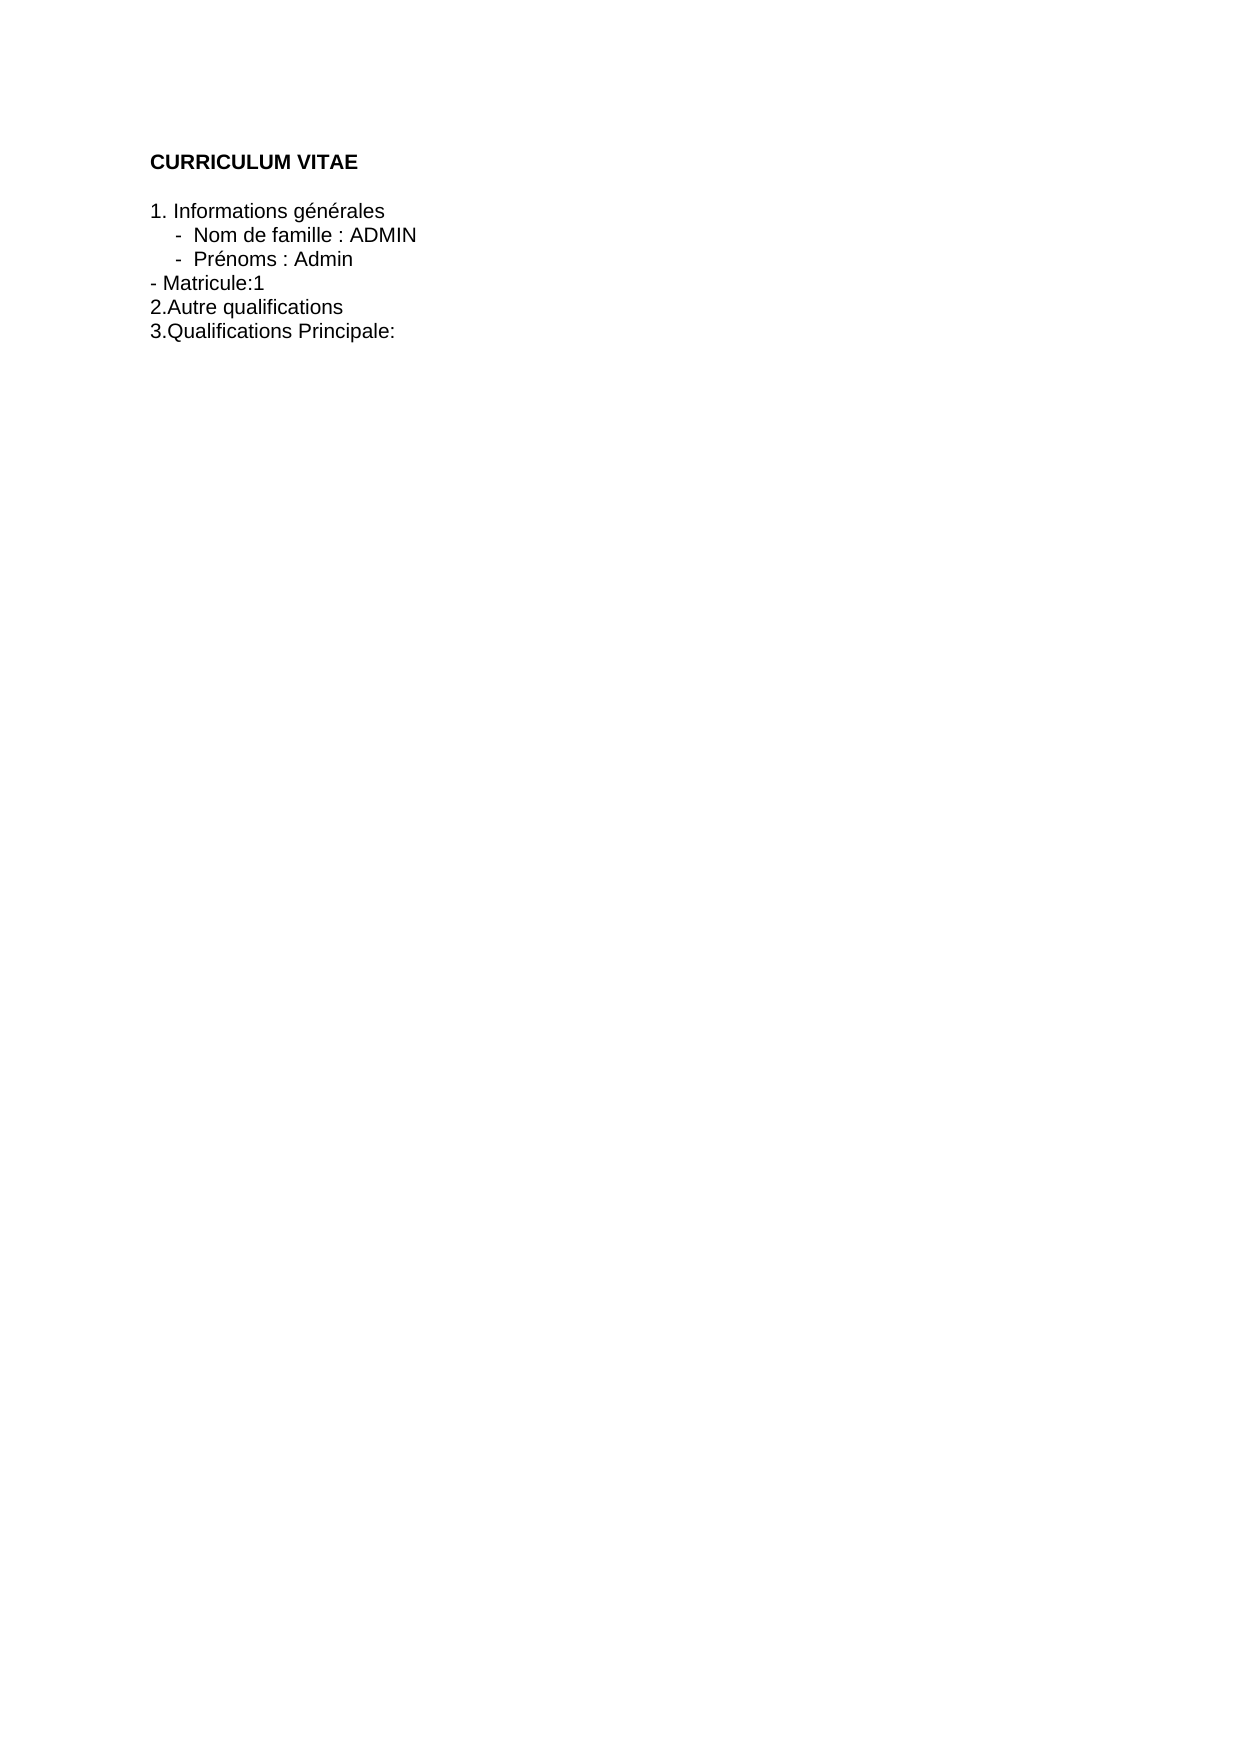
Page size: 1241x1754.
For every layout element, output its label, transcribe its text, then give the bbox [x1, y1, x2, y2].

text - Nom de famille : ADMIN [175, 223, 1090, 247]
text 1. Informations générales [150, 199, 1090, 223]
text 3.Qualifications Principale: [150, 319, 1090, 343]
text 2.Autre qualifications [150, 295, 1090, 319]
text - Prénoms : Admin [175, 247, 1090, 271]
text - Matricule:1 [150, 271, 1090, 295]
subtitle CURRICULUM VITAE [150, 150, 1090, 174]
